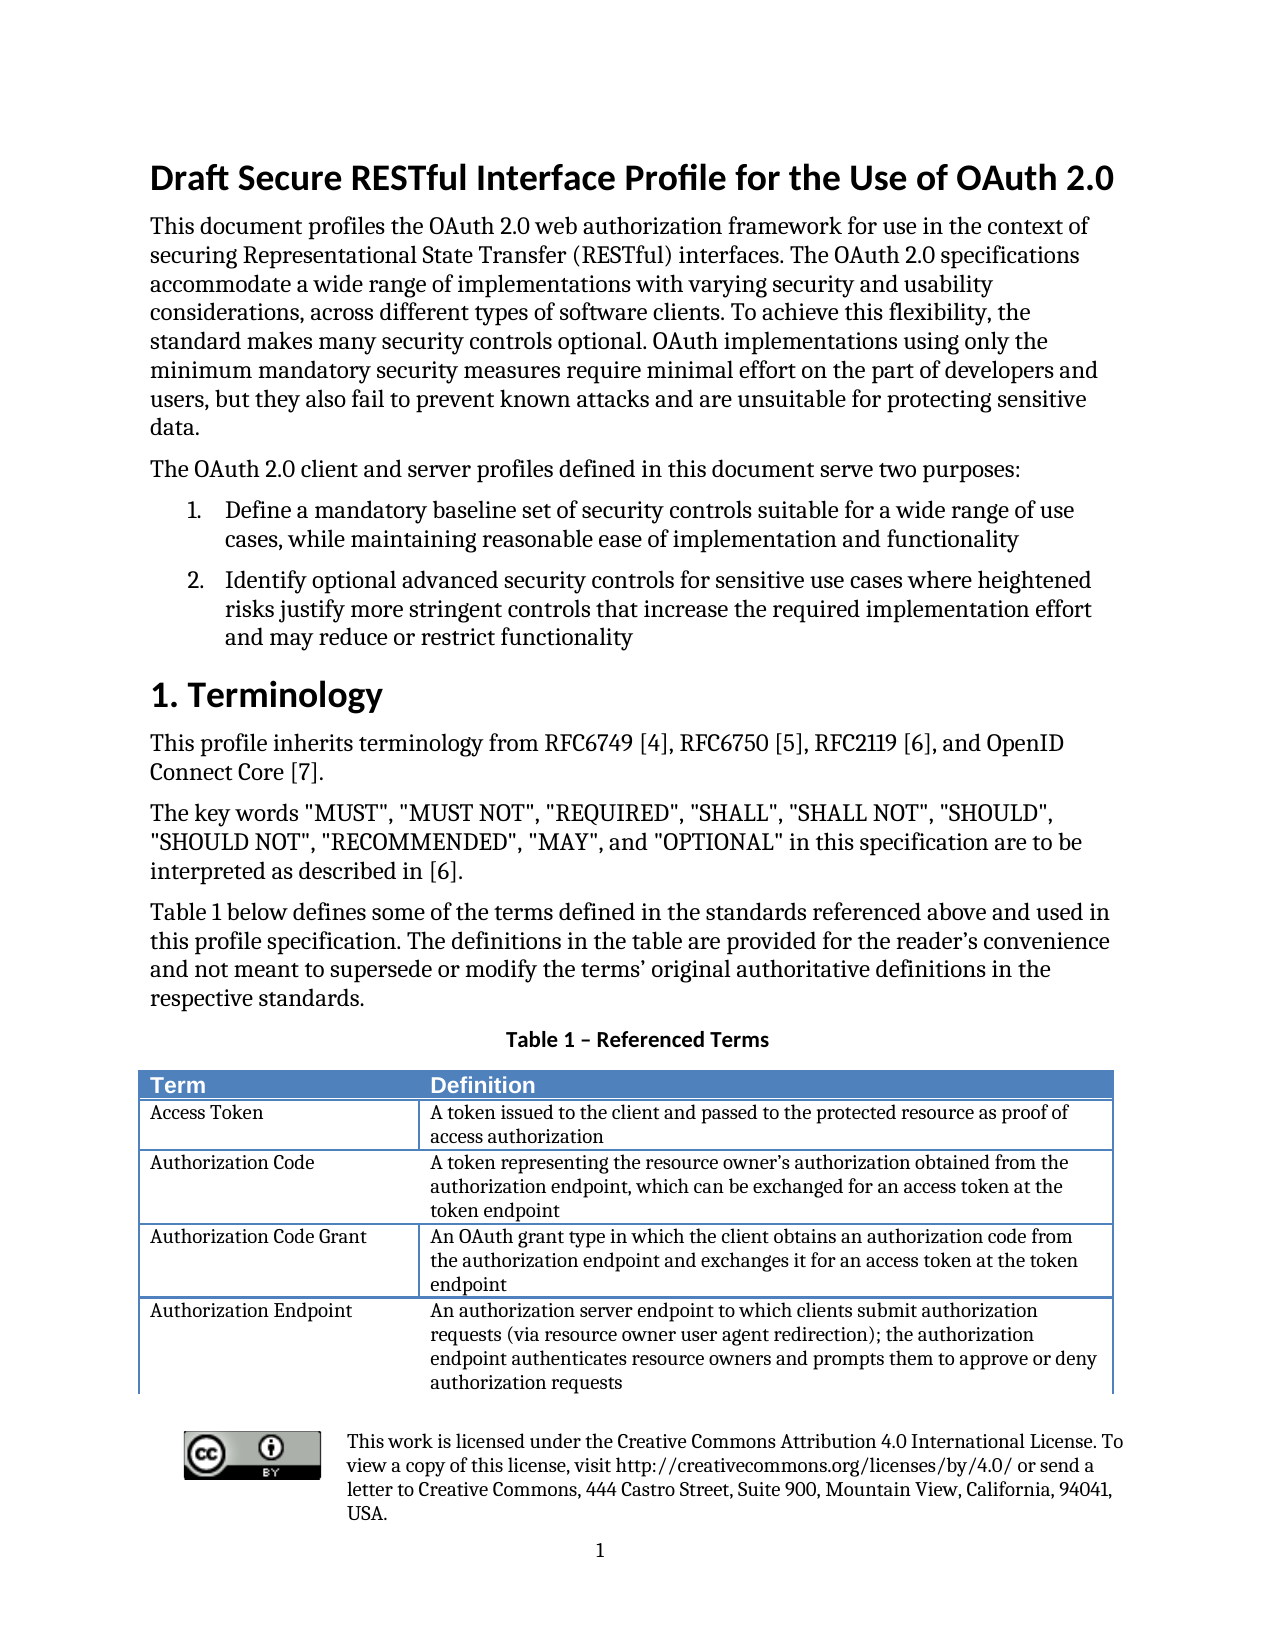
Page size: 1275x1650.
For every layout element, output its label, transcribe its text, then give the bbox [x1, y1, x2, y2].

subtitle Terminology [150, 671, 1125, 717]
text The key words "MUST", "MUST NOT", "REQUIRED", "SHALL", "SHALL NOT", "SHOULD", "SHOULD NOT", "RECOMMENDED", "MAY", and "OPTIONAL" in this specification are to be interpreted as described in . [150, 799, 1125, 885]
list Identify optional advanced security controls for sensitive use cases where heightened risks justify more stringent controls that increase the required implementation effort and may reduce or restrict functionality [187, 566, 1125, 652]
table_cell A token representing the resource owner’s authorization obtained from the authorization endpoint, which can be exchanged for an access token at the token endpoint [419, 1151, 1112, 1222]
text Table 1 below defines some of the terms defined in the standards referenced above and used in this profile specification. The definitions in the table are provided for the reader’s convenience and not meant to supersede or modify the terms’ original authoritative definitions in the respective standards. [150, 898, 1125, 1013]
table_cell Authorization Code Grant [140, 1225, 418, 1296]
table_cell Access Token [140, 1101, 418, 1148]
table_header Term [140, 1072, 419, 1098]
text The OAuth 2.0 client and server profiles defined in this document serve two purposes: [150, 454, 1125, 483]
subtitle Draft Secure RESTful Interface Profile for the Use of OAuth 2.0 [150, 154, 1125, 199]
table_cell Authorization Endpoint [140, 1299, 419, 1394]
table_cell Authorization Code [140, 1151, 419, 1222]
text This document profiles the OAuth 2.0 web authorization framework for use in the context of securing Representational State Transfer (RESTful) interfaces. The OAuth 2.0 specifications accommodate a wide range of implementations with varying security and usability considerations, across different types of software clients. To achieve this flexibility, the standard makes many security controls optional. OAuth implementations using only the minimum mandatory security measures require minimal effort on the part of developers and users, but they also fail to prevent known attacks and are unsuitable for protecting sensitive data. [150, 212, 1125, 442]
text This profile inherits terminology from RFC6749 , RFC6750 , RFC2119 , and OpenID Connect Core . [150, 729, 1125, 787]
table_cell An OAuth grant type in which the client obtains an authorization code from the authorization endpoint and exchanges it for an access token at the token endpoint [420, 1225, 1112, 1296]
list Define a mandatory baseline set of security controls suitable for a wide range of use cases, while maintaining reasonable ease of implementation and functionality [187, 496, 1125, 553]
table_cell An authorization server endpoint to which clients submit authorization requests (via resource owner user agent redirection); the authorization endpoint authenticates resource owners and prompts them to approve or deny authorization requests [419, 1299, 1112, 1394]
picture [183, 1431, 322, 1480]
table_header Definition [419, 1072, 1112, 1098]
table_cell A token issued to the client and passed to the protected resource as proof of access authorization [420, 1101, 1112, 1148]
